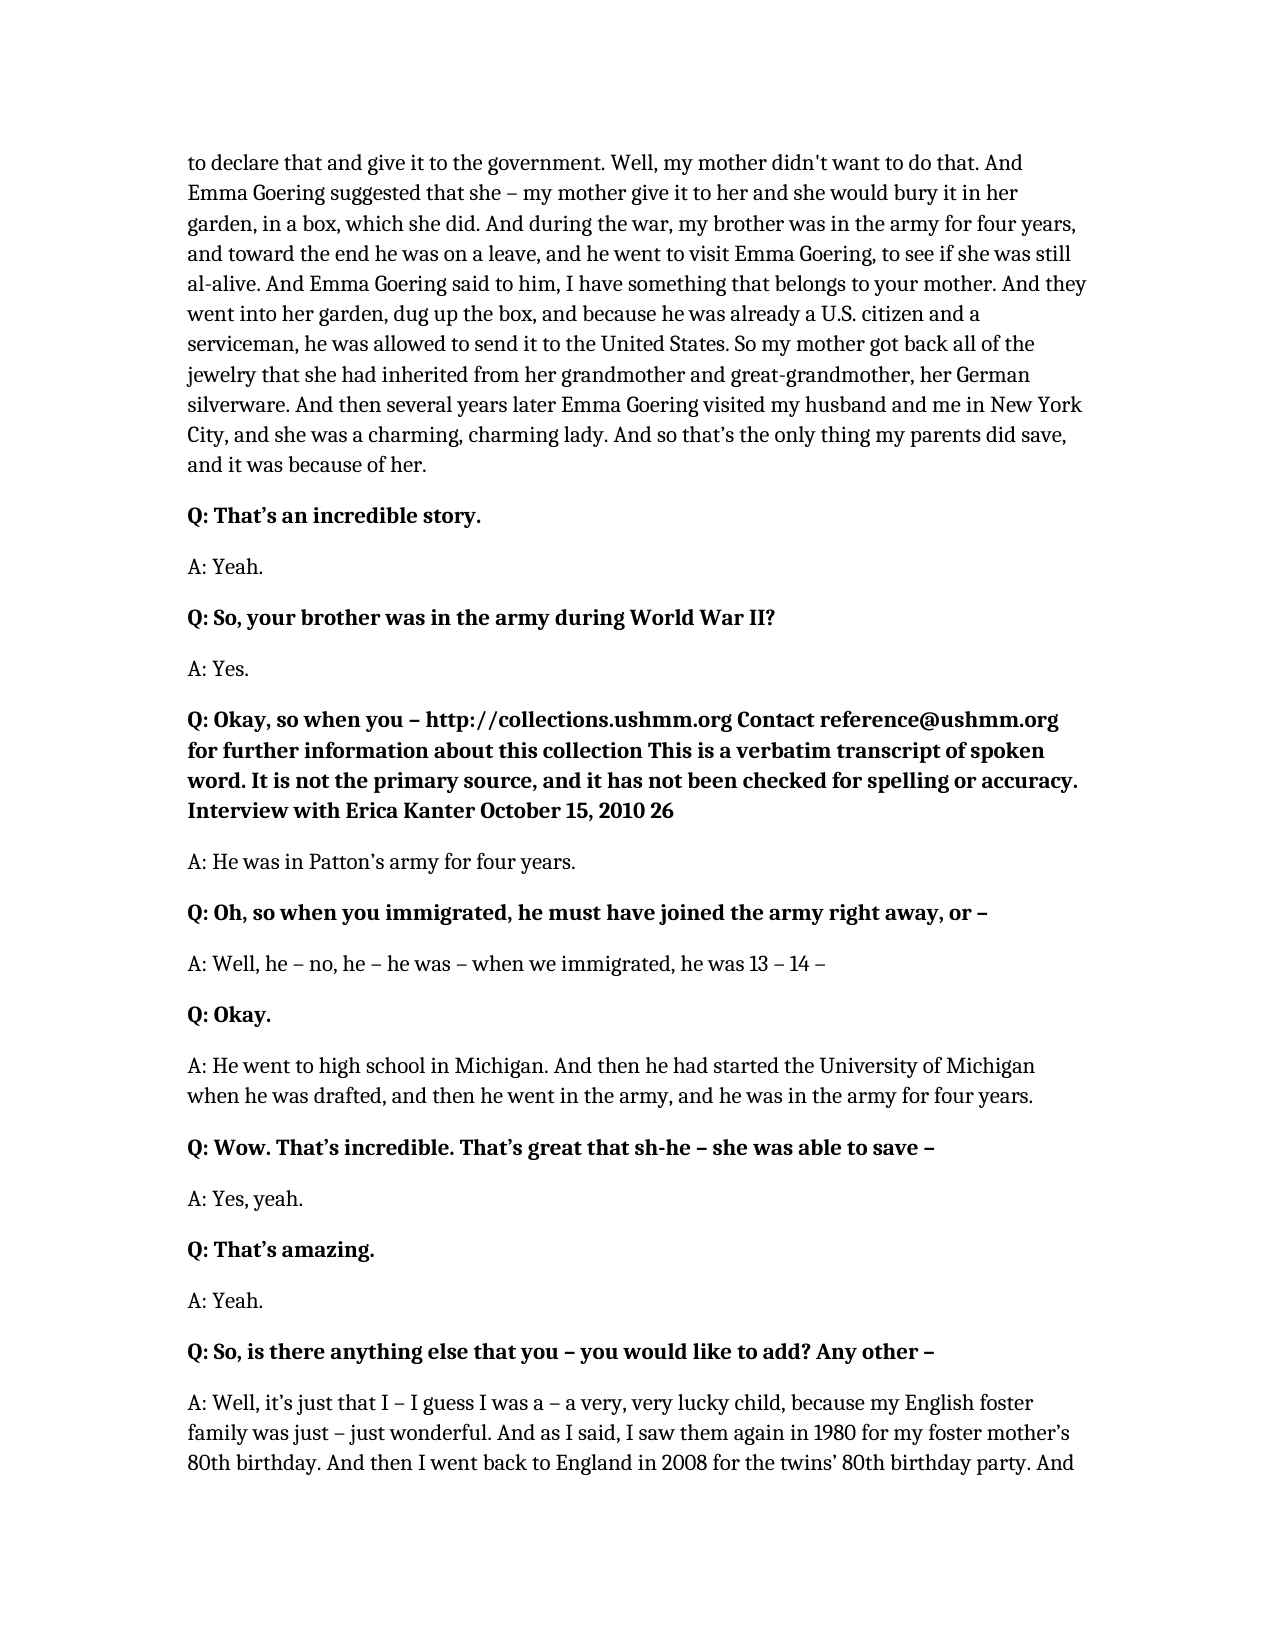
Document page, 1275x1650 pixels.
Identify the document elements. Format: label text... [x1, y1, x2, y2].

text A: Yes, yeah. [187, 1185, 1087, 1212]
text Q: Okay. [187, 1002, 1087, 1028]
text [187, 150, 1087, 478]
text Q: That’s an incredible story. [187, 503, 1087, 529]
text Q: That’s amazing. [187, 1236, 1087, 1263]
text Q: So, is there anything else that you – you would like to add? Any other – [187, 1338, 1087, 1365]
text A: Yeah. [187, 554, 1087, 581]
text Q: So, your brother was in the army during World War II? [187, 605, 1087, 632]
text A: Yeah. [187, 1287, 1087, 1314]
text A: He went to high school in Michigan. And then he had started the University of Michigan when he was drafted, and then he went in the army, and he was in the army for four years. [187, 1053, 1087, 1110]
text Q: Okay, so when you – http://collections.ushmm.org Contact reference@ushmm.org for further information about this collection This is a verbatim transcript of spoken word. It is not the primary source, and it has not been checked for spelling or accuracy. Interview with Erica Kanter October 15, 2010 26 [187, 707, 1087, 824]
text A: He was in Patton’s army for four years. [187, 849, 1087, 875]
text A: Yes. [187, 656, 1087, 683]
text Q: Wow. That’s incredible. That’s great that sh-he – she was able to save – [187, 1134, 1087, 1161]
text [187, 1389, 1087, 1476]
text Q: Oh, so when you immigrated, he must have joined the army right away, or – [187, 900, 1087, 926]
text A: Well, he – no, he – he was – when we immigrated, he was 13 – 14 – [187, 951, 1087, 977]
